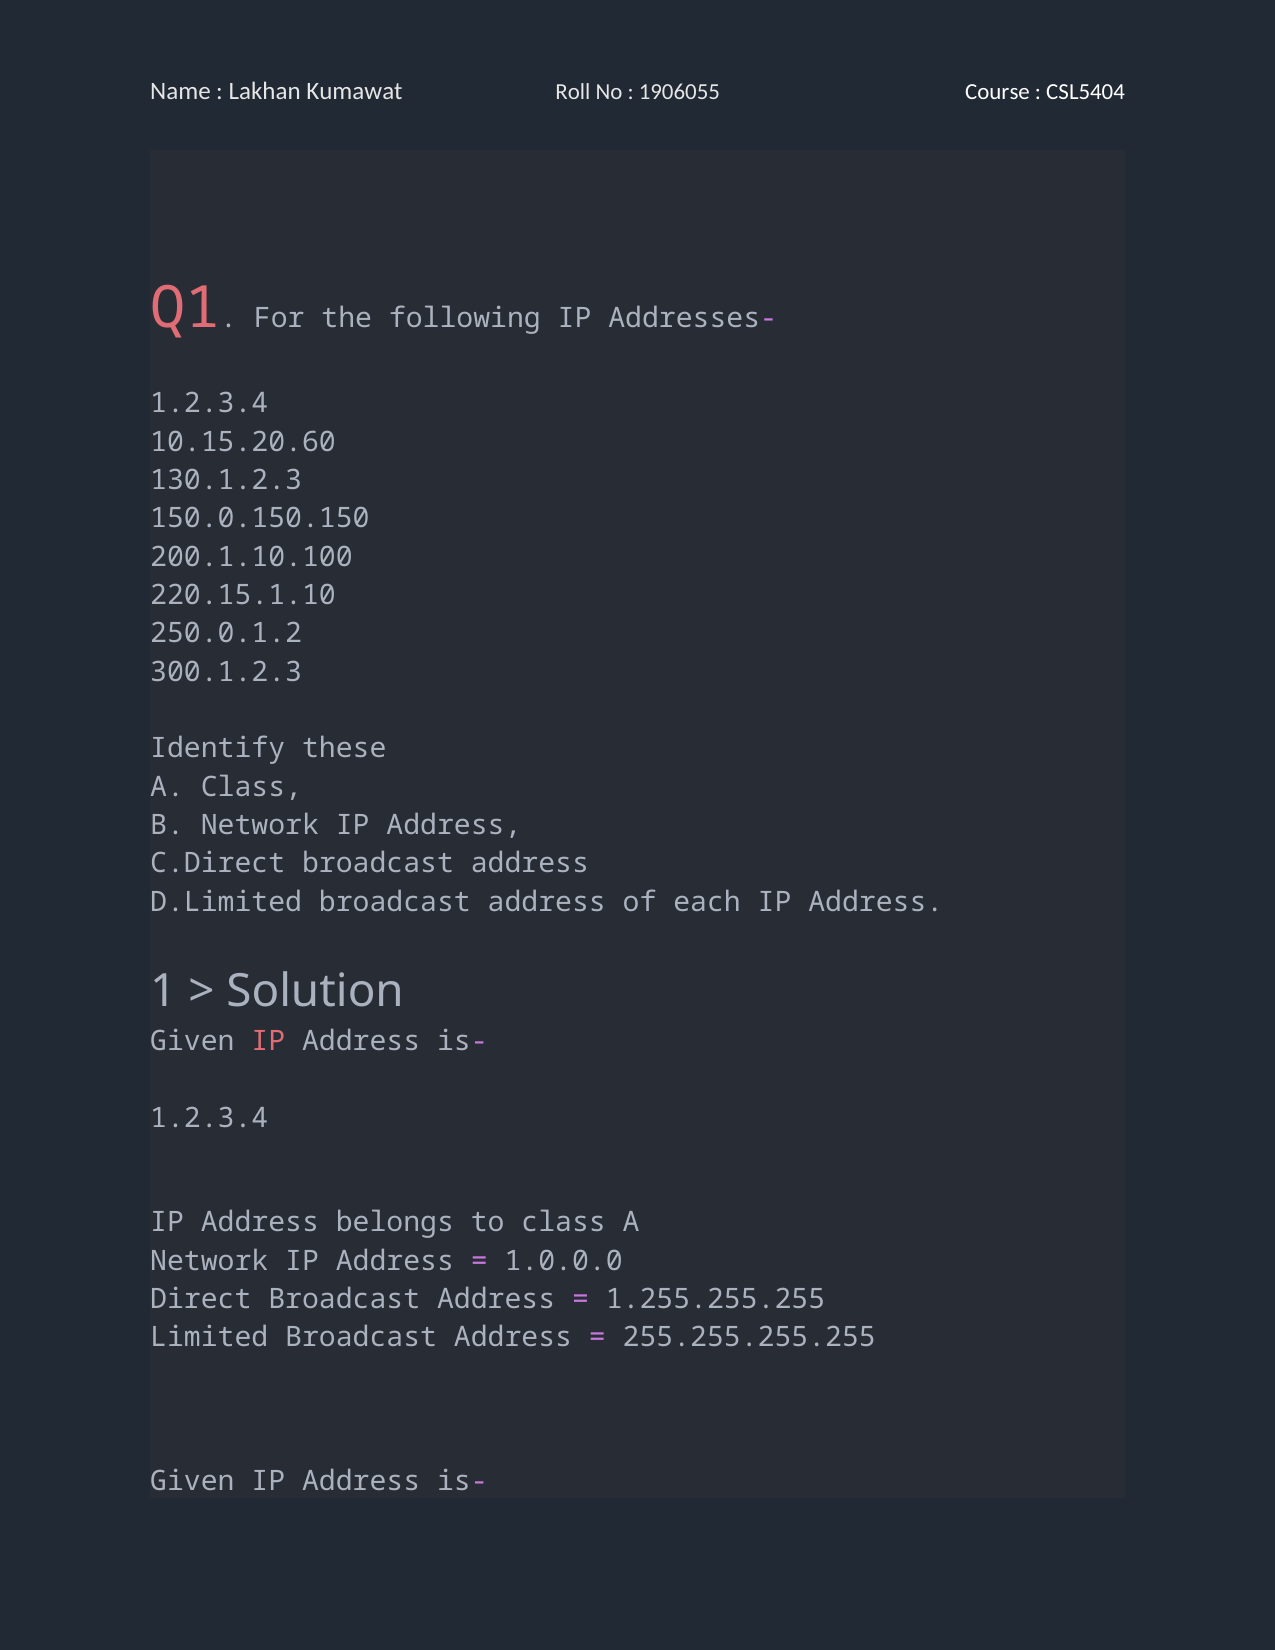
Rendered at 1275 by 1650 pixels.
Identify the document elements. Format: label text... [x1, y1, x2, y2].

text 1.2.3.4 [150, 1097, 1125, 1135]
text 130.1.2.3​ [150, 459, 1125, 498]
text A. Class, ​ [150, 766, 1125, 804]
text 150.0.150.150​ [150, 498, 1125, 536]
text IP Address belongs to class A [150, 1202, 1125, 1240]
text Given IP Address is- [150, 1460, 1125, 1498]
text 200.1.10.100​ [150, 536, 1125, 574]
text Identify these ​ [150, 728, 1125, 766]
text 220.15.1.10​ [150, 574, 1125, 613]
text 250.0.1.2​ [150, 613, 1125, 651]
text C.Direct broadcast address ​ [150, 843, 1125, 881]
text B. Network IP Address, ​ [150, 804, 1125, 843]
text 300.1.2.3​ [150, 651, 1125, 689]
text 1.2.3.4​ [150, 383, 1125, 421]
text 10.15.20.60​ [150, 421, 1125, 459]
text D.Limited broadcast address of each IP Address.​ [150, 881, 1125, 919]
text Given IP Address is- [150, 1020, 1125, 1058]
text 1 > Solution [150, 958, 1125, 1020]
text Direct Broadcast Address = 1.255.255.255 [150, 1278, 1125, 1317]
text Network IP Address = 1.0.0.0 [150, 1240, 1125, 1278]
text Q1. For the following IP Addresses-​ [150, 265, 1125, 344]
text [150, 1317, 1125, 1355]
